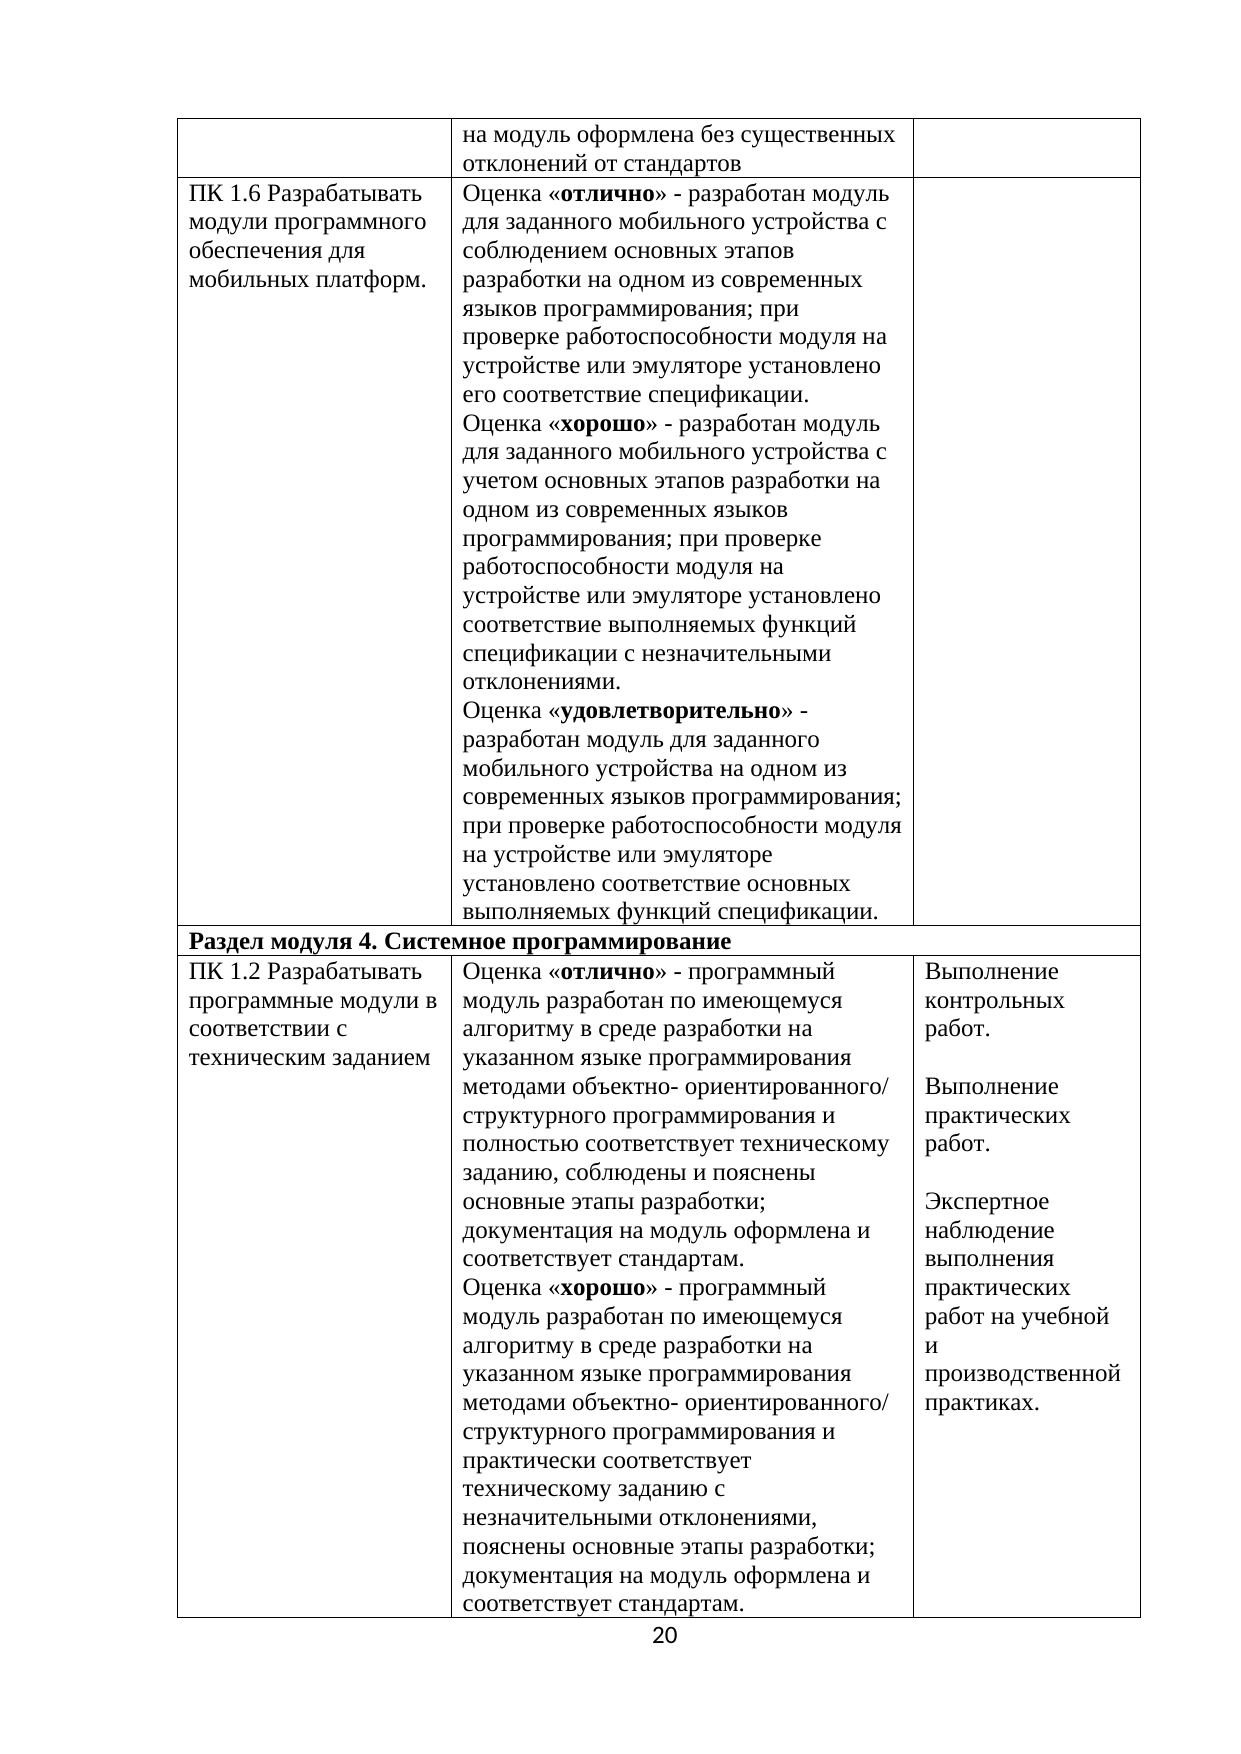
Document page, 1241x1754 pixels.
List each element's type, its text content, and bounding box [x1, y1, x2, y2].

table_cell Оценка «отлично» - разработан модуль для заданного мобильного устройства с соблюдением основных этапов разработки на одном из современных языков программирования; при проверке работоспособности модуля на устройстве или эмуляторе установлено его соответствие спецификации. Оценка «хорошо» - разработан модуль для заданного мобильного устройства с учетом основных этапов разработки на одном из современных языков программирования; при проверке работоспособности модуля на устройстве или эмуляторе установлено соответствие выполняемых функций спецификации с незначительными отклонениями. Оценка «удовлетворительно» - разработан модуль для заданного мобильного устройства на одном из современных языков программирования; при проверке работоспособности модуля на устройстве или эмуляторе установлено соответствие основных выполняемых функций спецификации. [452, 178, 913, 925]
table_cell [914, 119, 1140, 177]
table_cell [914, 956, 1140, 1617]
table_cell [914, 178, 1140, 925]
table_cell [178, 119, 451, 177]
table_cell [178, 956, 451, 1617]
table_cell Раздел модуля 4. Системное программирование [178, 926, 1140, 955]
table_cell ПК 1.6 Разрабатывать модули программного обеспечения для мобильных платформ. [178, 178, 451, 925]
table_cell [452, 119, 913, 177]
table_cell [452, 956, 913, 1617]
